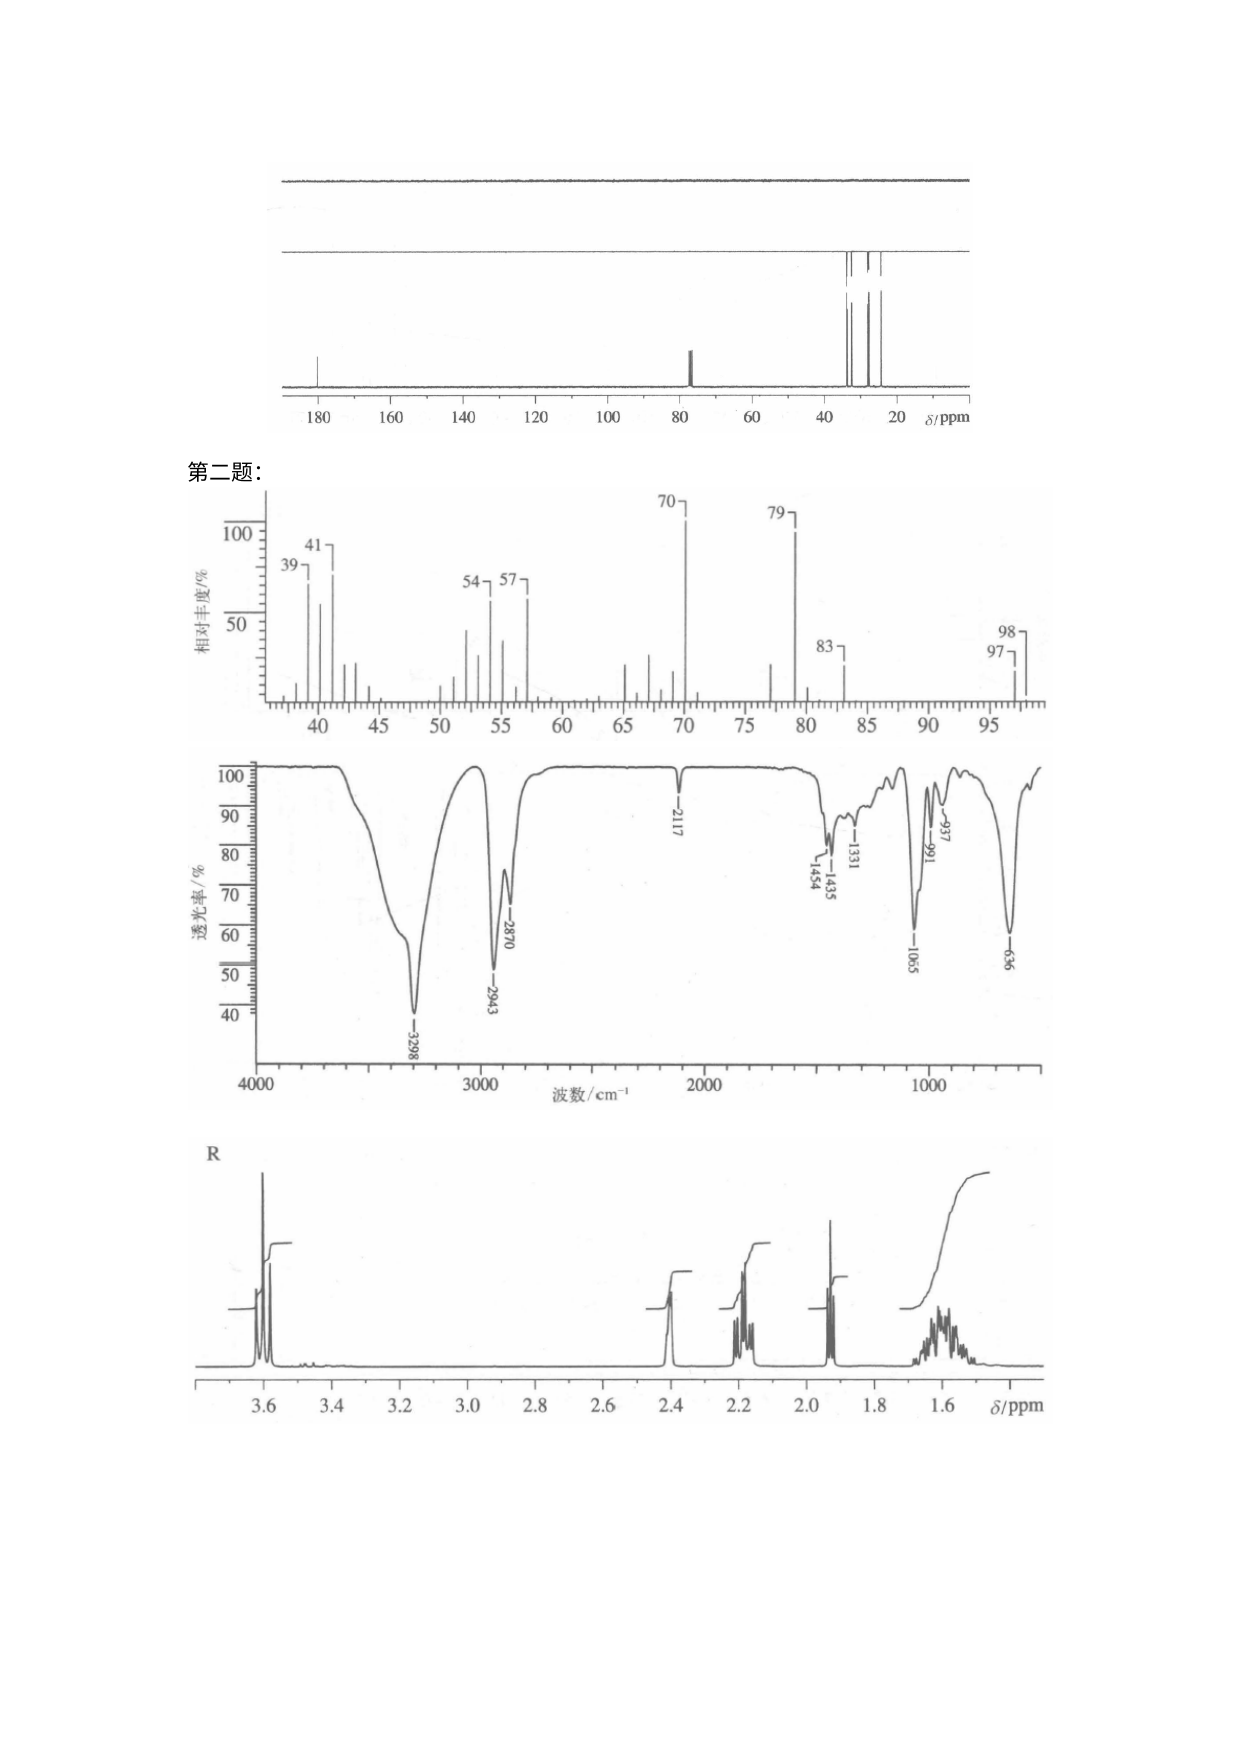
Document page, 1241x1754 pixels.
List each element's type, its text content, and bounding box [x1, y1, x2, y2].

text 第二题： [187, 454, 1053, 487]
picture [187, 747, 1053, 1110]
picture [266, 162, 974, 433]
picture [187, 487, 1053, 741]
picture [187, 1137, 1053, 1424]
